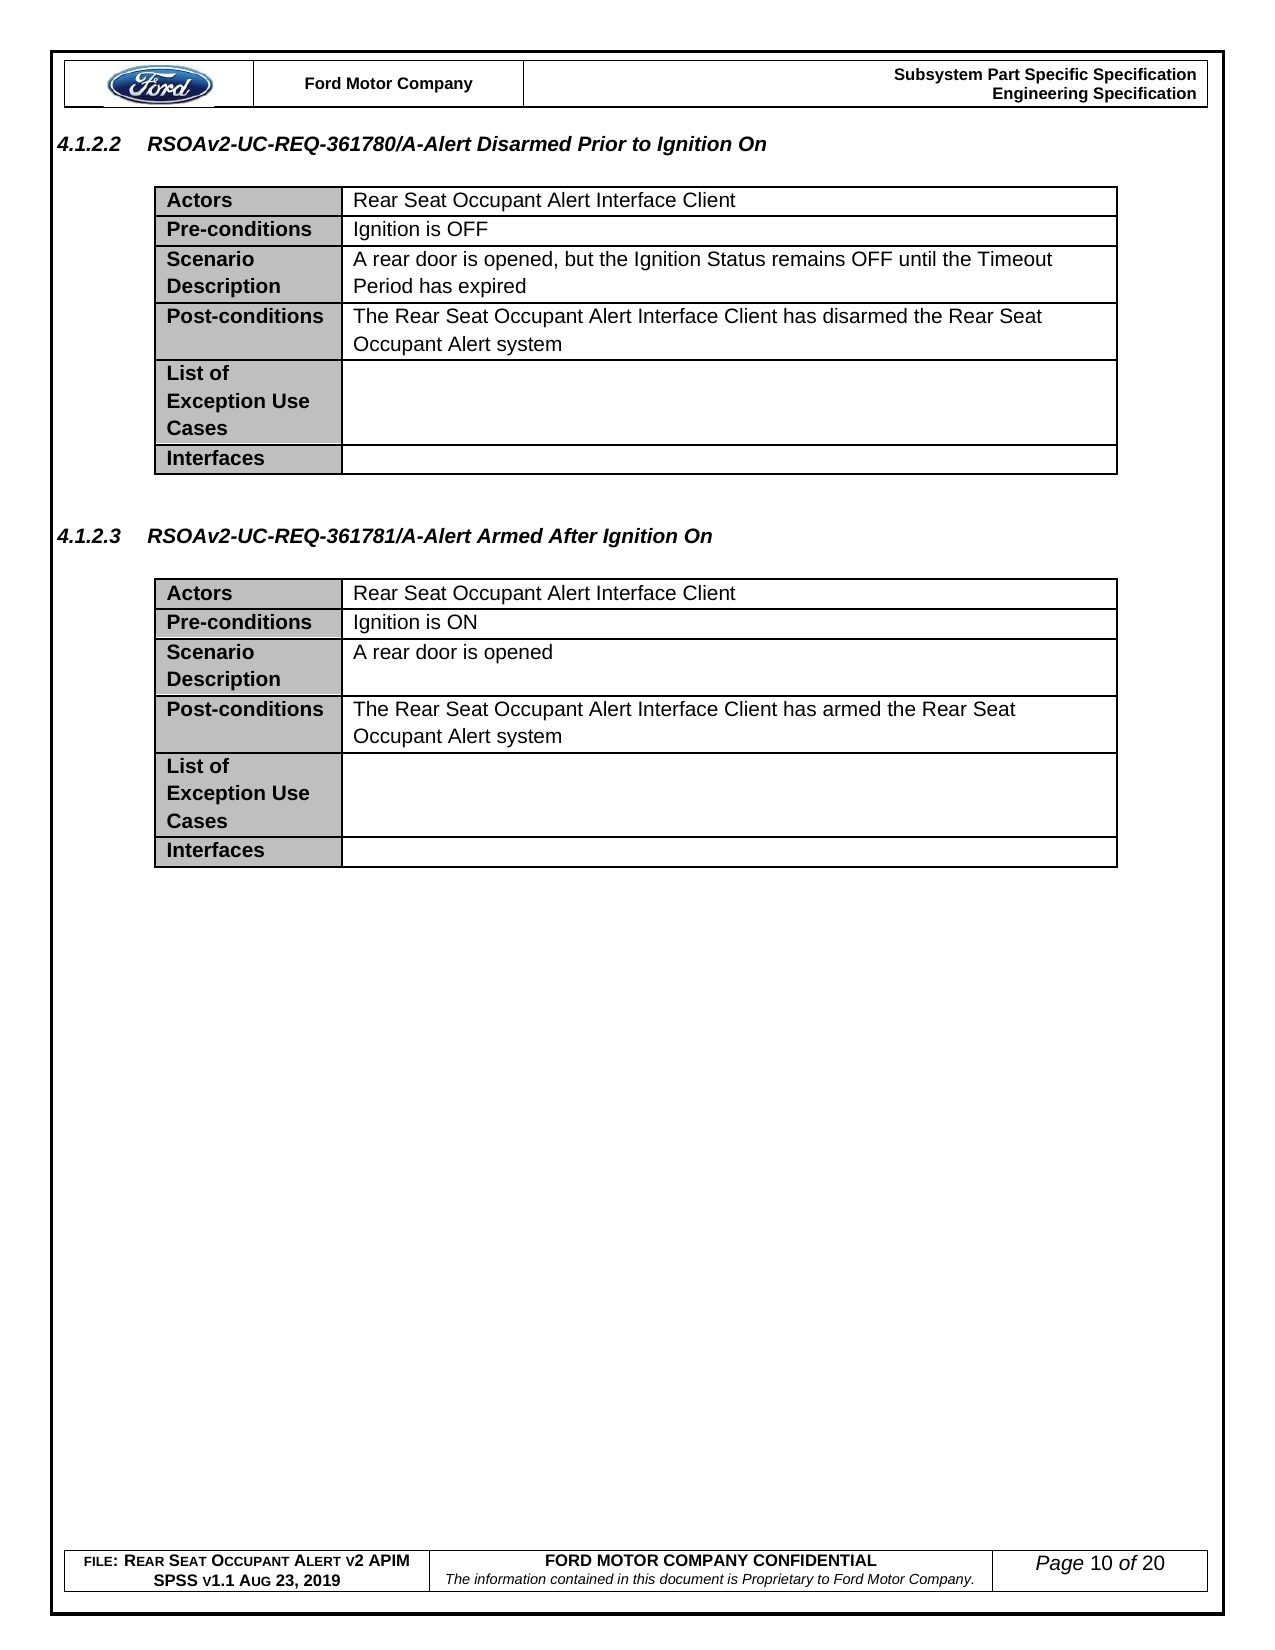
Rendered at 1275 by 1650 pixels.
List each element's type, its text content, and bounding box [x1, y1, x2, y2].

table_cell The Rear Seat Occupant Alert Interface Client has armed the Rear Seat Occupant Alert system [343, 697, 1116, 752]
table_cell [343, 838, 1116, 866]
table_cell Interfaces [156, 446, 341, 473]
table_cell [343, 446, 1116, 473]
subtitle RSOAv2-UC-REQ-361781/A-Alert Armed After Ignition On [57, 524, 1215, 548]
table_cell List of Exception Use Cases [156, 361, 341, 443]
table_cell Post-conditions [156, 304, 341, 359]
table_cell The Rear Seat Occupant Alert Interface Client has disarmed the Rear Seat Occupant Alert system [343, 304, 1116, 359]
table_cell Interfaces [156, 838, 341, 866]
table_cell Pre-conditions [156, 610, 341, 637]
table_header Actors [156, 188, 341, 215]
table_cell Ignition is OFF [343, 217, 1116, 245]
table_cell [343, 361, 1116, 443]
table_cell A rear door is opened, but the Ignition Status remains OFF until the Timeout Period has expired [343, 247, 1116, 302]
subtitle RSOAv2-UC-REQ-361780/A-Alert Disarmed Prior to Ignition On [57, 131, 1215, 155]
picture [103, 61, 215, 107]
table_header Actors [156, 580, 341, 608]
table_cell A rear door is opened [343, 640, 1116, 694]
table_cell Post-conditions [156, 697, 341, 752]
table_cell [343, 754, 1116, 836]
table_cell List of Exception Use Cases [156, 754, 341, 836]
table_cell Pre-conditions [156, 217, 341, 245]
table_cell Ignition is ON [343, 610, 1116, 637]
table_cell Scenario Description [156, 640, 341, 694]
table_cell Scenario Description [156, 247, 341, 302]
table_header Rear Seat Occupant Alert Interface Client [343, 188, 1116, 215]
table_header Rear Seat Occupant Alert Interface Client [343, 580, 1116, 608]
